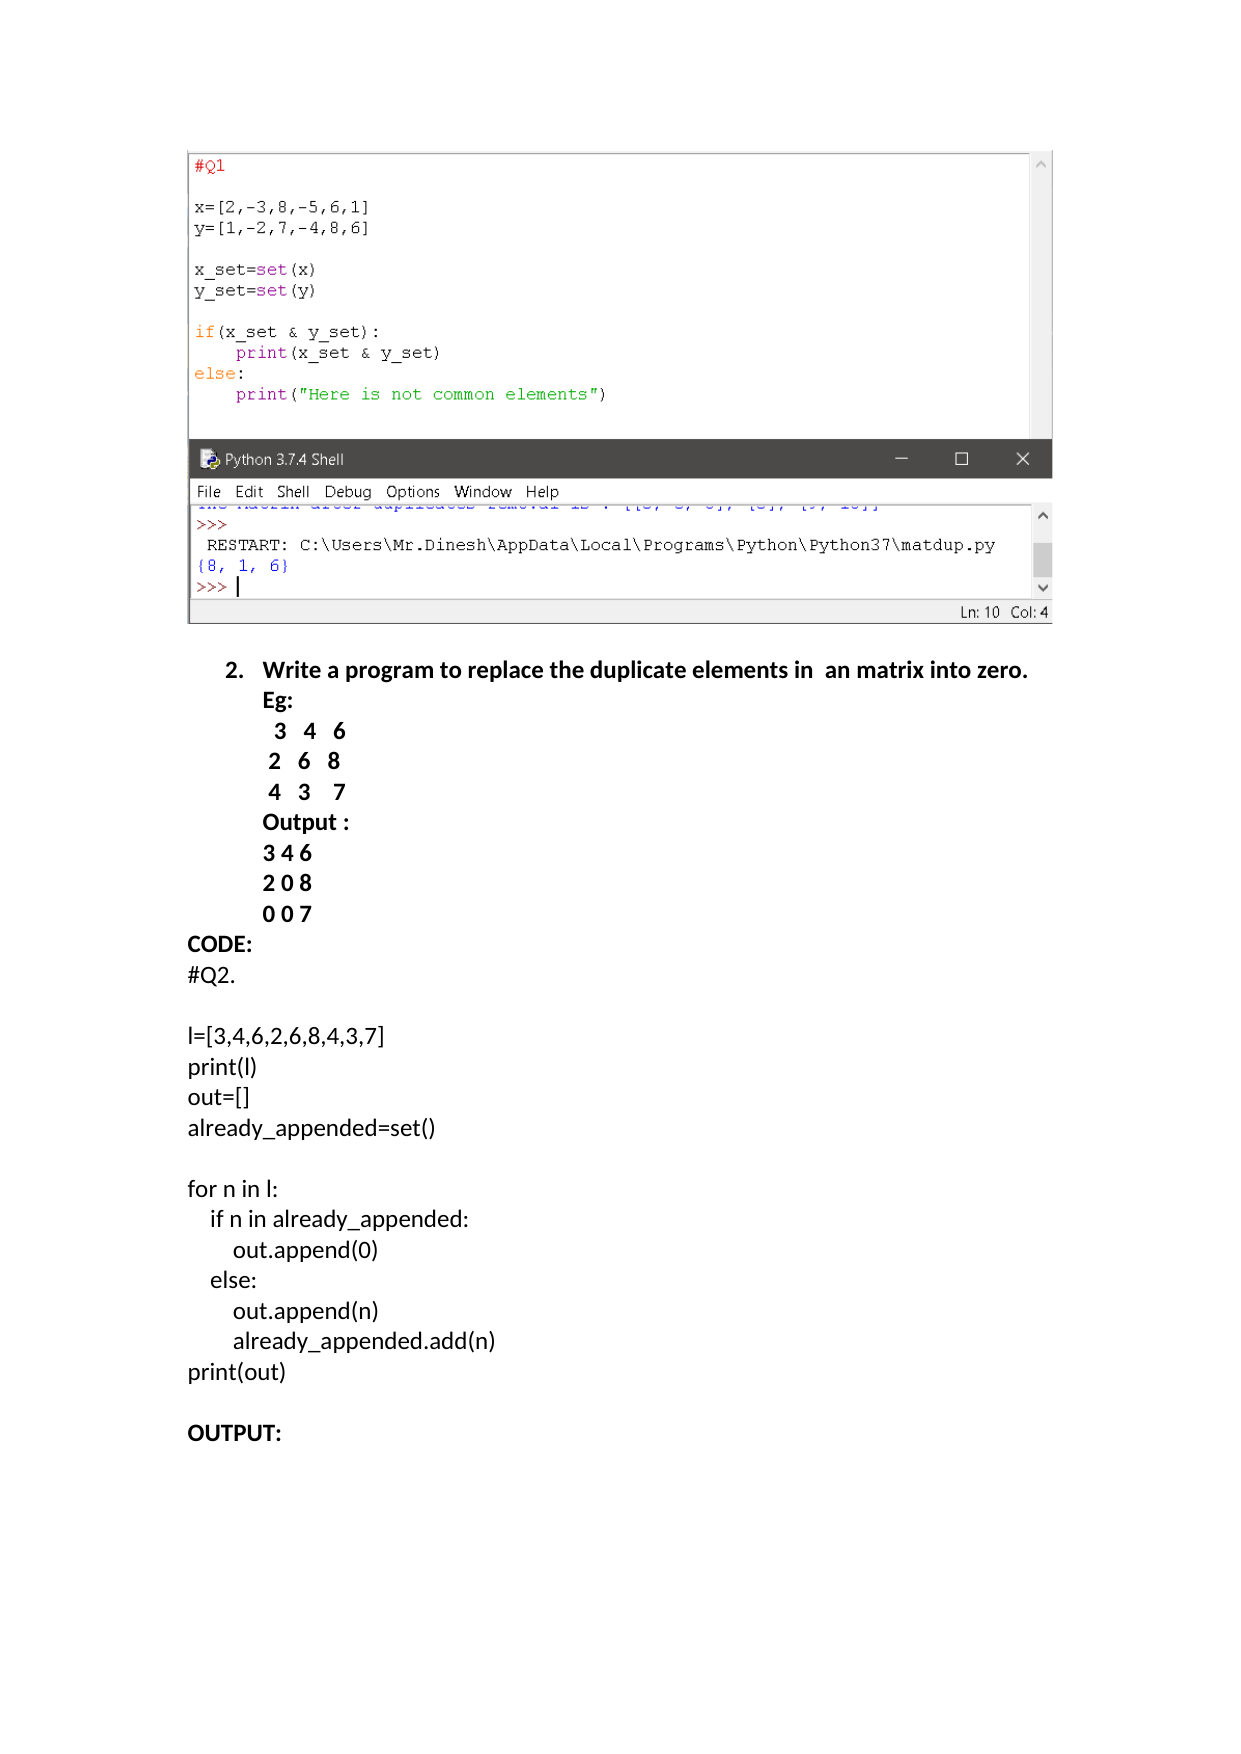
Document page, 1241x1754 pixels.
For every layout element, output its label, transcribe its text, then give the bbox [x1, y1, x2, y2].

list out.append(0) [187, 1234, 1053, 1264]
list out.append(n) [187, 1295, 1053, 1325]
list l=[3,4,6,2,6,8,4,3,7] [187, 1020, 1053, 1051]
list Eg: [262, 684, 1053, 715]
list Output : [262, 807, 1053, 837]
list 2 0 8 [262, 868, 1053, 898]
list if n in already_appended: [187, 1203, 1053, 1234]
list OUTPUT: [187, 1417, 1053, 1447]
list print(l) [187, 1051, 1053, 1081]
list else: [187, 1264, 1053, 1295]
list already_appended.add(n) [187, 1325, 1053, 1356]
list 0 0 7 [262, 898, 1053, 929]
list 2 6 8 [262, 746, 1053, 776]
list 3 4 6 [262, 715, 1053, 746]
list print(out) [187, 1356, 1053, 1386]
list Write a program to replace the duplicate elements in an matrix into zero. [225, 654, 1053, 684]
picture [187, 150, 1053, 624]
list for n in l: [187, 1173, 1053, 1203]
list #Q2. [187, 959, 1053, 990]
list 3 4 6 [262, 837, 1053, 868]
list already_appended=set() [187, 1112, 1053, 1142]
list 4 3 7 [262, 776, 1053, 807]
list CODE: [187, 929, 1053, 959]
list out=[] [187, 1081, 1053, 1112]
